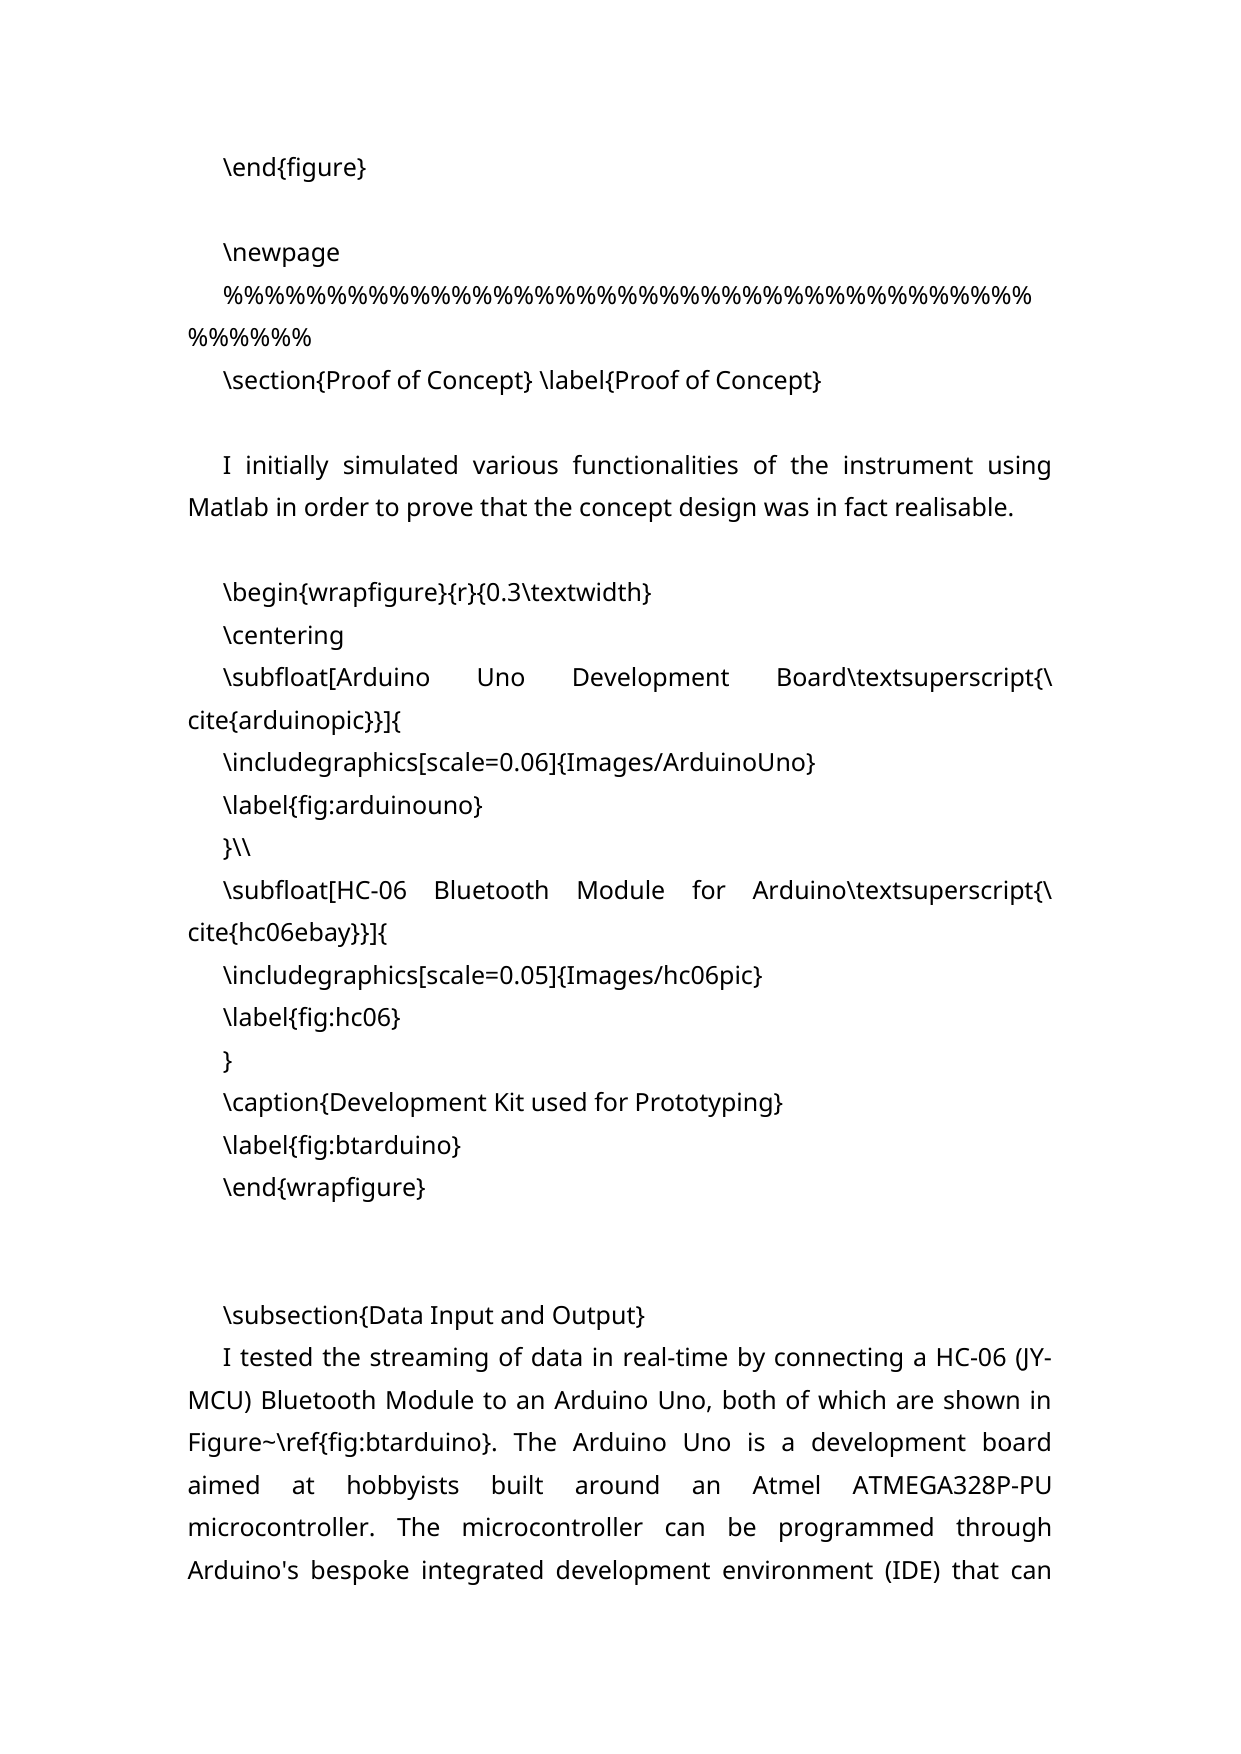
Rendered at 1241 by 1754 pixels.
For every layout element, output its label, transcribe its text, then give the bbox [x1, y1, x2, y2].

text \caption{Development Kit used for Prototyping} [187, 1085, 1053, 1119]
text \subsection{Data Input and Output} [187, 1297, 1053, 1332]
text %%%%%%%%%%%%%%%%%%%%%%%%%%%%%%%%%%%%%%%%%%%%% [187, 277, 1053, 354]
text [187, 1340, 1053, 1587]
text \end{figure} [187, 150, 1053, 184]
text \label{fig:arduinouno} [187, 787, 1053, 822]
text \includegraphics[scale=0.05]{Images/hc06pic} [187, 957, 1053, 992]
text \begin{wrapfigure}{r}{0.3\textwidth} [187, 575, 1053, 609]
text \section{Proof of Concept} \label{Proof of Concept} [187, 362, 1053, 397]
text \centering [187, 617, 1053, 652]
text \label{fig:hc06} [187, 1000, 1053, 1034]
text } [187, 1042, 1053, 1077]
text \newpage [187, 235, 1053, 269]
text \subfloat[Arduino Uno Development Board\textsuperscript{\cite{arduinopic}}]{ [187, 660, 1053, 737]
text \end{wrapfigure} [187, 1170, 1053, 1204]
text I initially simulated various functionalities of the instrument using Matlab in order to prove that the concept design was in fact realisable. [187, 447, 1053, 524]
text \label{fig:btarduino} [187, 1127, 1053, 1162]
text }\\ [187, 830, 1053, 864]
text \includegraphics[scale=0.06]{Images/ArduinoUno} [187, 745, 1053, 779]
text \subfloat[HC-06 Bluetooth Module for Arduino\textsuperscript{\cite{hc06ebay}}]{ [187, 872, 1053, 949]
